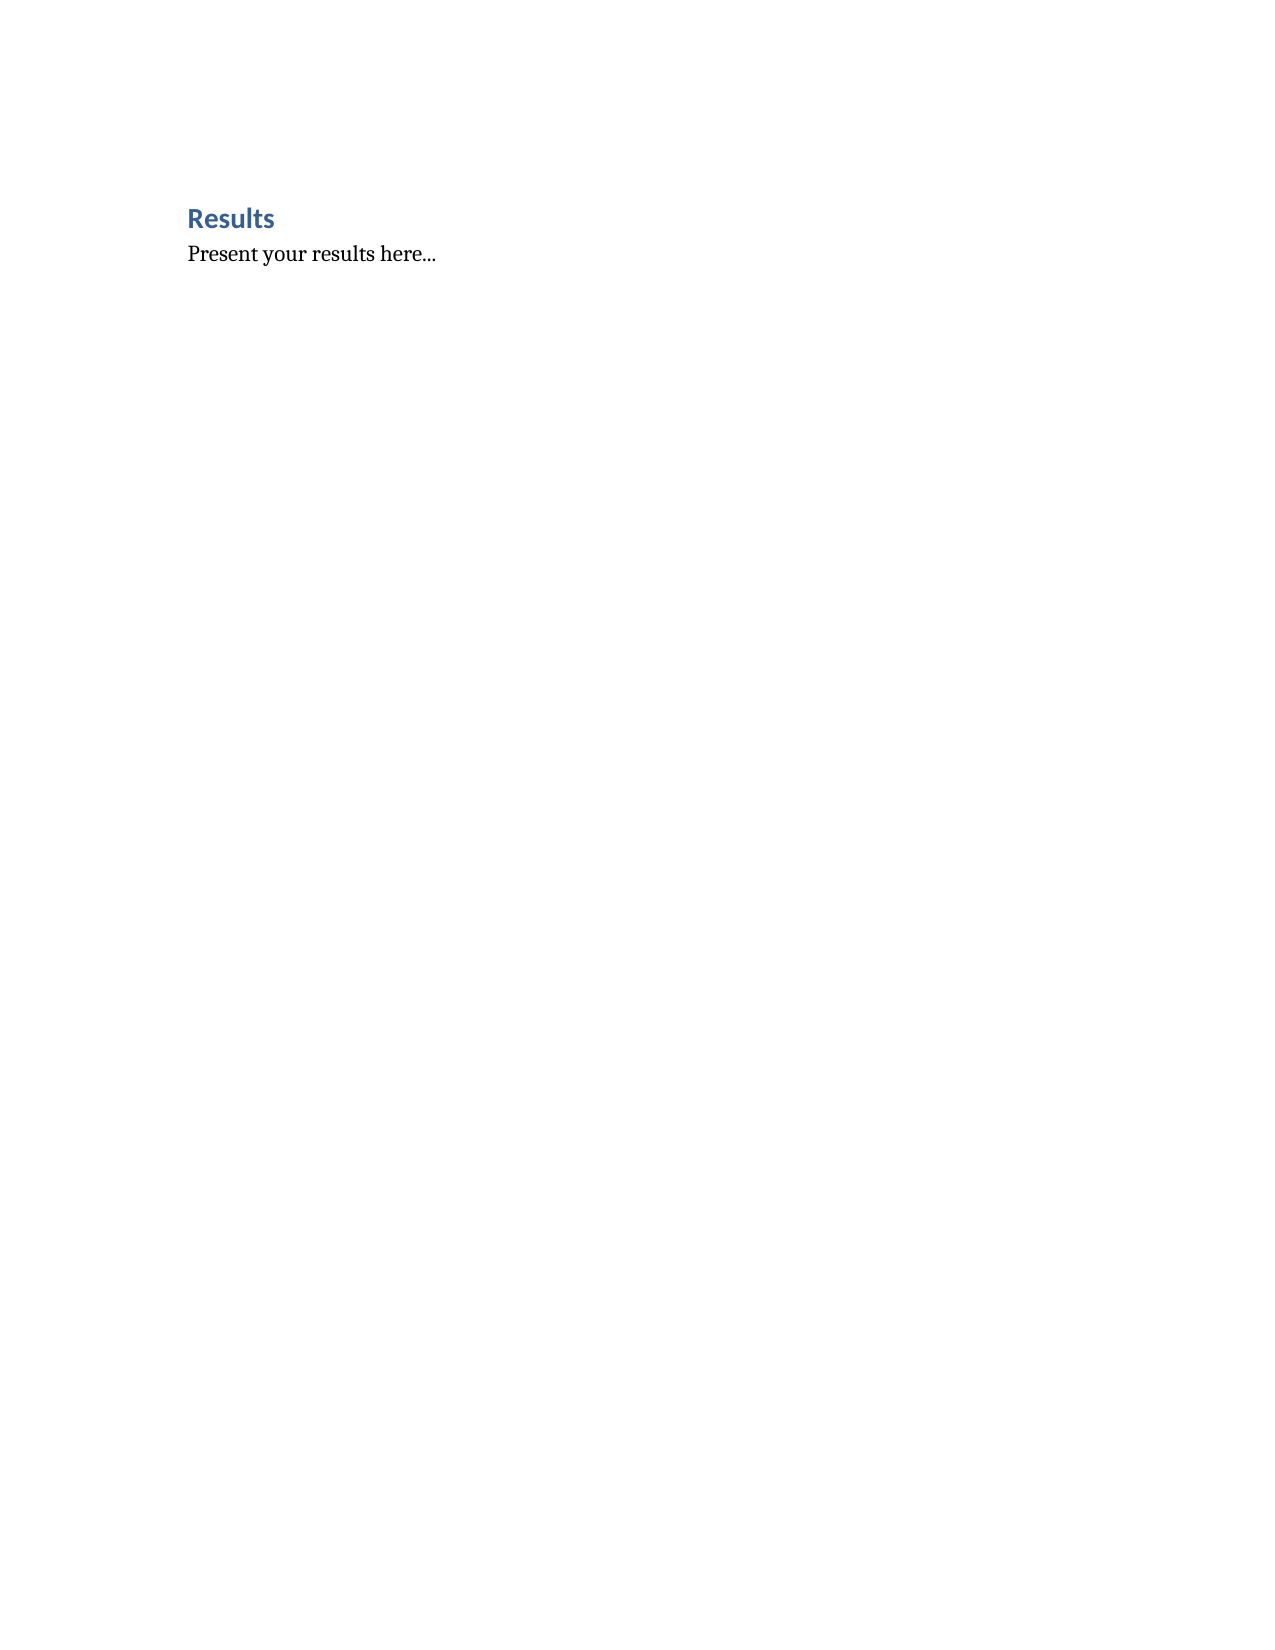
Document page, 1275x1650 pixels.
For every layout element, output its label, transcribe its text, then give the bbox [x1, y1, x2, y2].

subtitle Results [187, 200, 1087, 236]
text Present your results here... [187, 241, 1087, 267]
